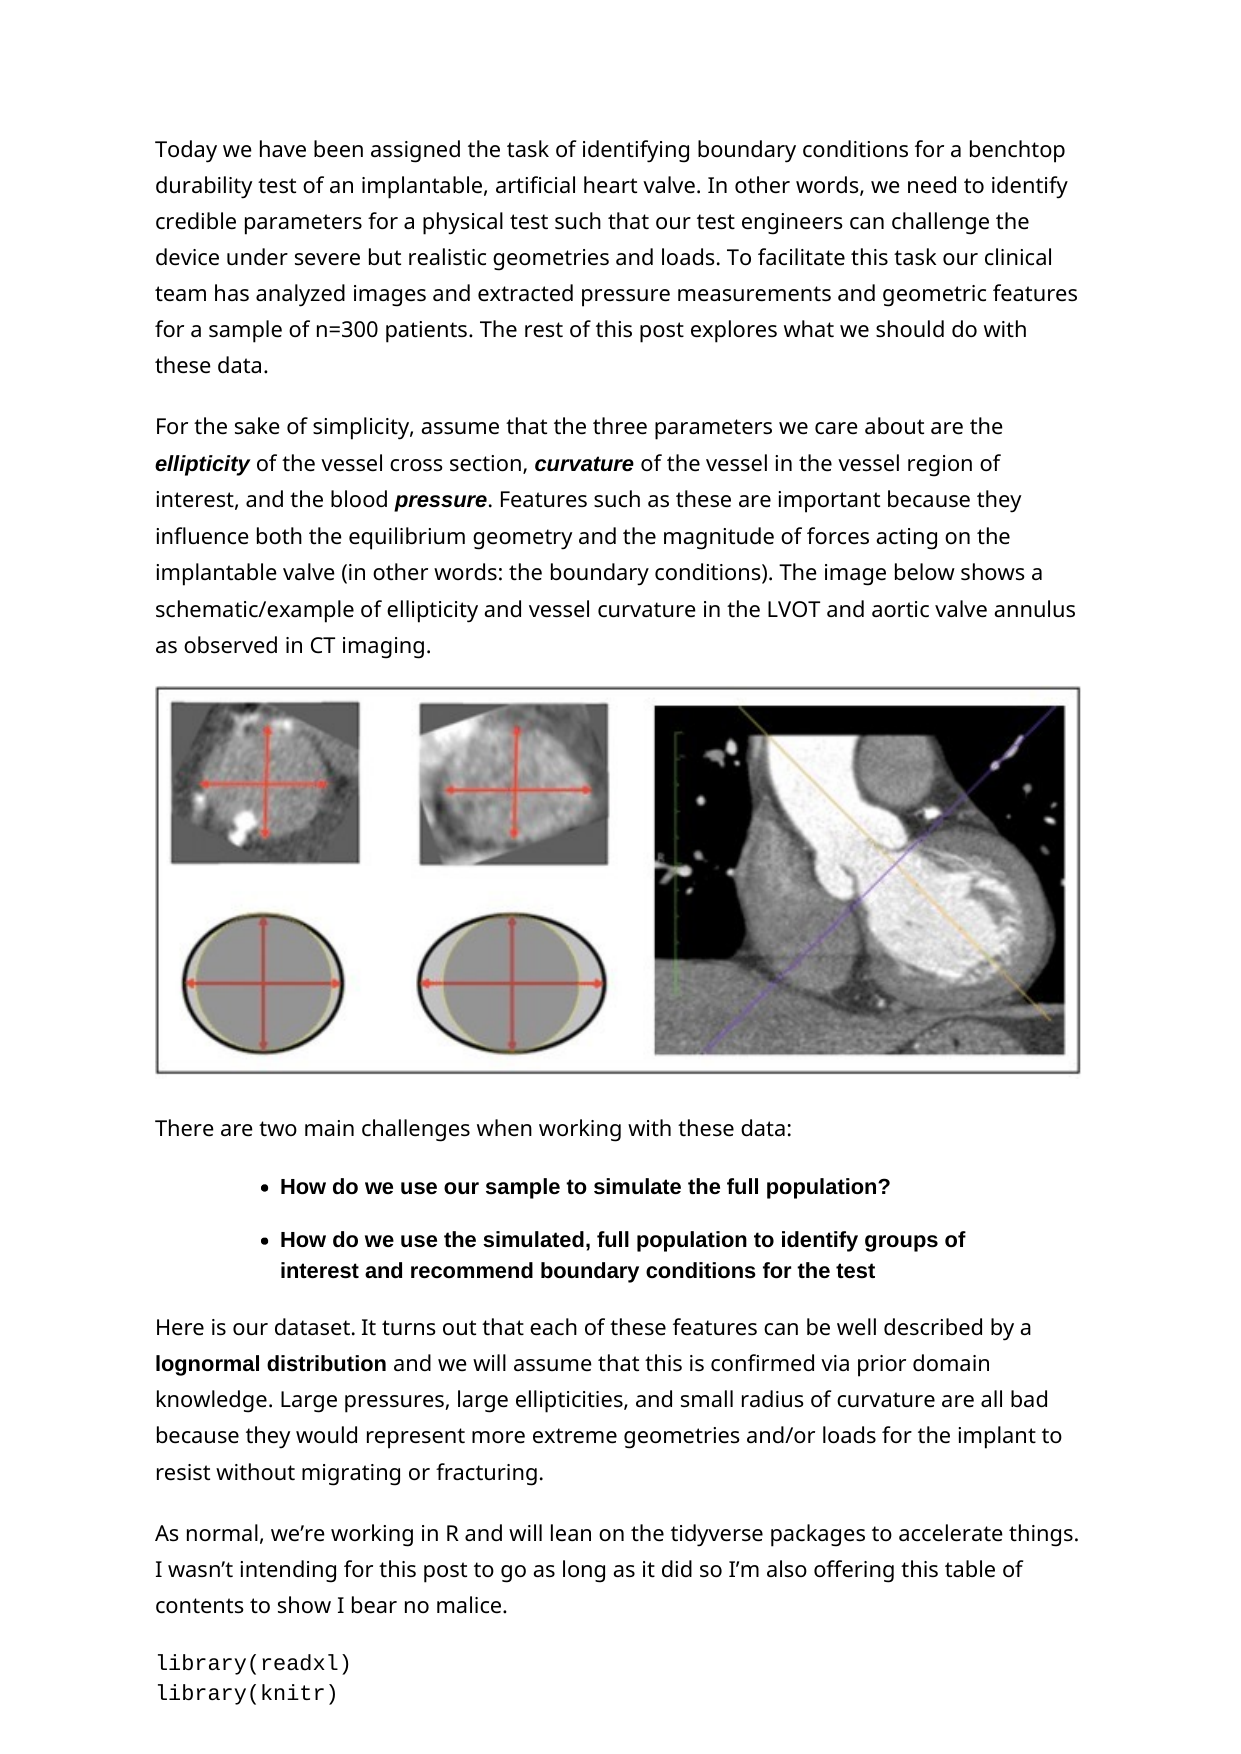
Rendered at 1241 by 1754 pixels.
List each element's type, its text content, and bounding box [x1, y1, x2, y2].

text Today we have been assigned the task of identifying boundary conditions for a benchtop durability test of an implantable, artificial heart valve. In other words, we need to identify credible parameters for a physical test such that our test engineers can challenge the device under severe but realistic geometries and loads. To facilitate this task our clinical team has analyzed images and extracted pressure measurements and geometric features for a sample of n=300 patients. The rest of this post explores what we should do with these data. [155, 133, 1088, 379]
text As normal, we’re working in R and will lean on the tidyverse packages to accelerate things. I wasn’t intending for this post to go as long as it did so I’m also offering this table of contents to show I bear no malice. [155, 1518, 1088, 1620]
picture [154, 685, 1082, 1079]
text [155, 1652, 458, 1707]
text How do we use the simulated, full population to identify groups of interest and recommend boundary conditions for the test [280, 1227, 967, 1283]
subtitle How do we use our sample to simulate the full population? [280, 1174, 1098, 1199]
text There are two main challenges when working with these data: [155, 1113, 1098, 1143]
text For the sake of simplicity, assume that the three parameters we care about are the ellipticity of the vessel cross section, curvature of the vessel in the vessel region of interest, and the blood pressure. Features such as these are important because they influence both the equilibrium geometry and the magnitude of forces acting on the implantable valve (in other words: the boundary conditions). The image below shows a schematic/example of ellipticity and vessel curvature in the LVOT and aortic valve annulus as observed in CT imaging. [155, 411, 1088, 660]
text Here is our dataset. It turns out that each of these features can be well described by a lognormal distribution and we will assume that this is confirmed via prior domain knowledge. Large pressures, large ellipticities, and small radius of curvature are all bad because they would represent more extreme geometries and/or loads for the implant to resist without migrating or fracturing. [155, 1312, 1082, 1486]
